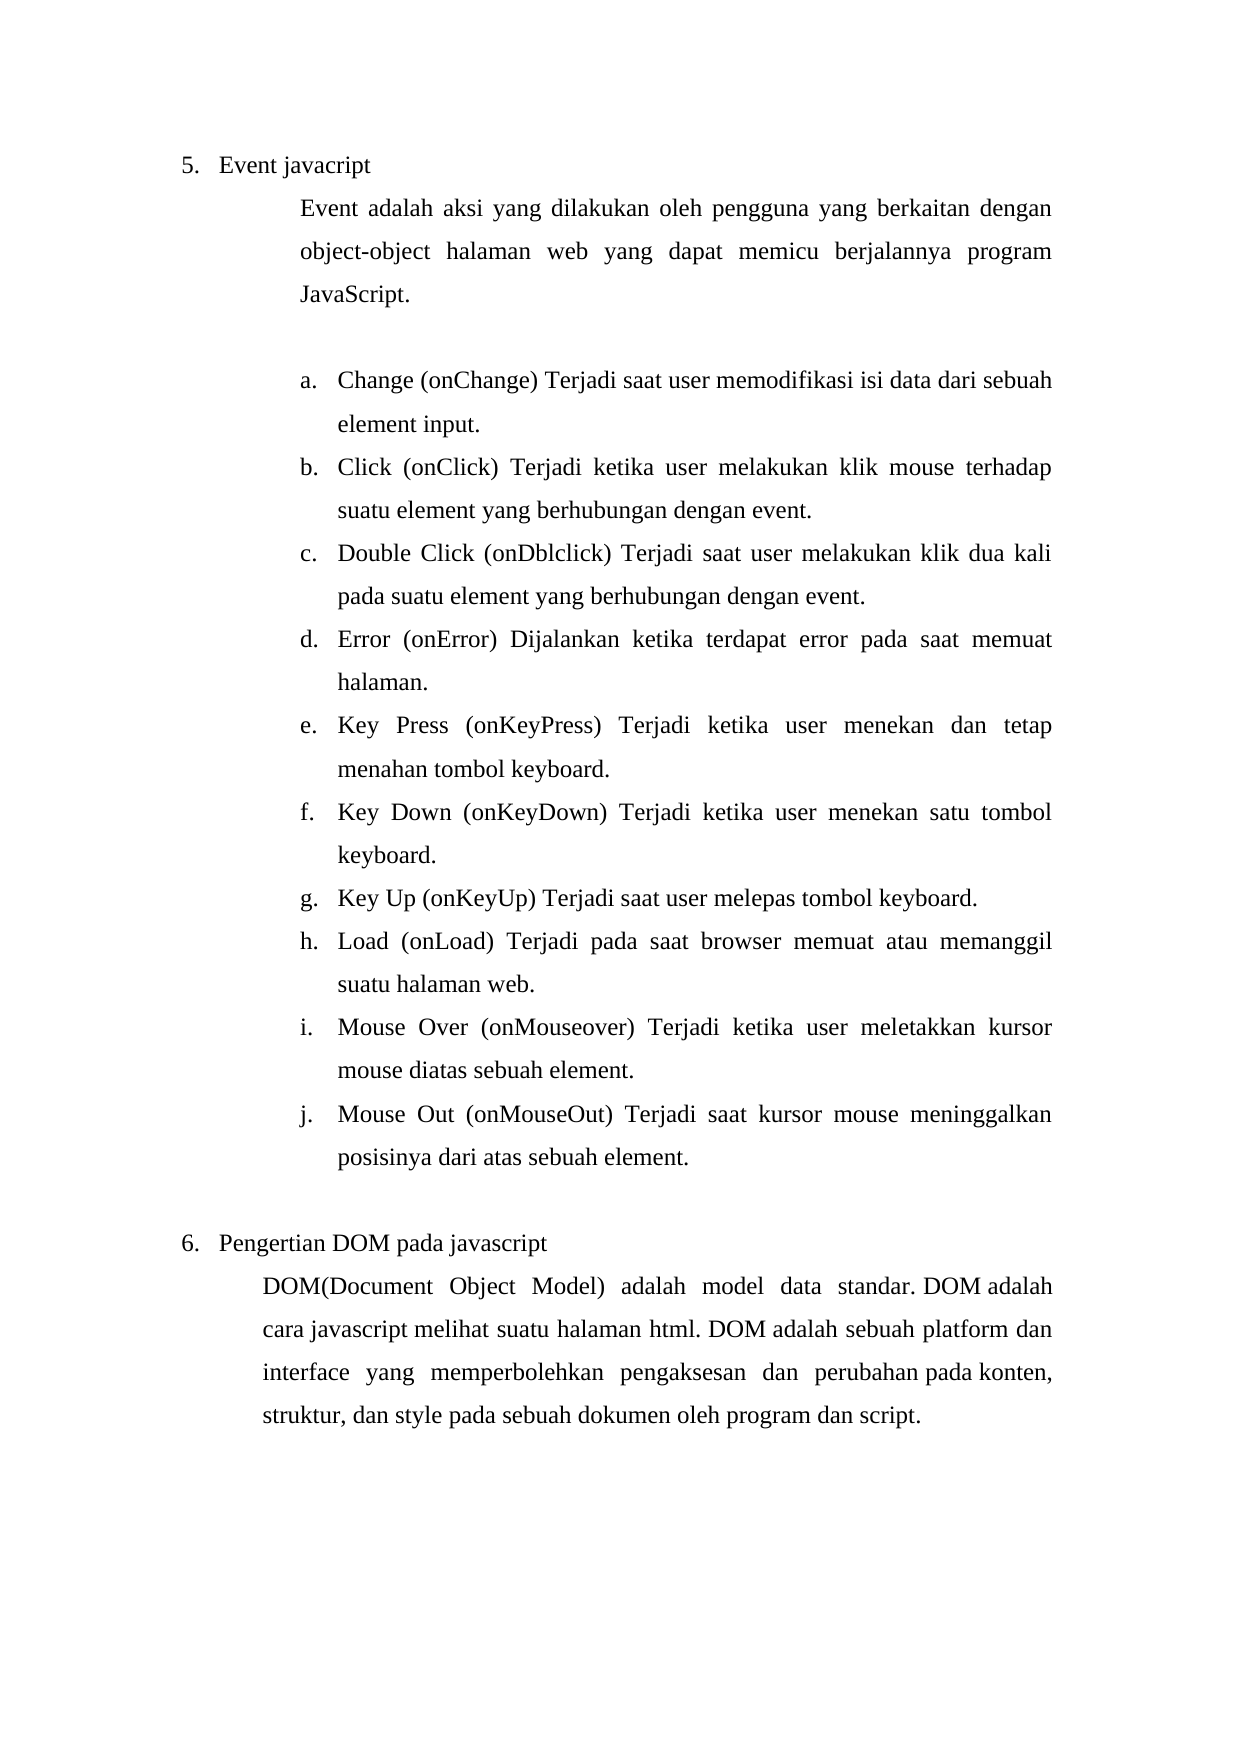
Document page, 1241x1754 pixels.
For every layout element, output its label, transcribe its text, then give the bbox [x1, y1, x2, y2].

list Change (onChange) Terjadi saat user memodifikasi isi data dari sebuah element input. [300, 366, 1053, 437]
list Mouse Over (onMouseover) Terjadi ketika user meletakkan kursor mouse diatas sebuah element. [300, 1012, 1053, 1084]
list Error (onError) Dijalankan ketika terdapat error pada saat memuat halaman. [300, 624, 1053, 696]
list Mouse Out (onMouseOut) Terjadi saat kursor mouse meninggalkan posisinya dari atas sebuah element. [300, 1099, 1053, 1171]
list Load (onLoad) Terjadi pada saat browser memuat atau memanggil suatu halaman web. [300, 926, 1053, 998]
list Event adalah aksi yang dilakukan oleh pengguna yang berkaitan dengan object-object halaman web yang dapat memicu berjalannya program JavaScript. [300, 193, 1053, 308]
list Key Press (onKeyPress) Terjadi ketika user menekan dan tetap menahan tombol keyboard. [300, 711, 1053, 782]
list Key Up (onKeyUp) Terjadi saat user melepas tombol keyboard. [300, 883, 1053, 912]
list Event javacript [181, 150, 1053, 179]
list Pengertian DOM pada javascript [181, 1228, 1053, 1257]
list Key Down (onKeyDown) Terjadi ketika user menekan satu tombol keyboard. [300, 797, 1053, 869]
list Click (onClick) Terjadi ketika user melakukan klik mouse terhadap suatu element yang berhubungan dengan event. [300, 452, 1053, 524]
list Double Click (onDblclick) Terjadi saat user melakukan klik dua kali pada suatu element yang berhubungan dengan event. [300, 538, 1053, 610]
list DOM(Document Object Model) adalah model data standar. DOM adalah cara javascript melihat suatu halaman html. DOM adalah sebuah platform dan interface yang memperbolehkan pengaksesan dan perubahan pada konten, struktur, dan style pada sebuah dokumen oleh program dan script. [262, 1271, 1053, 1429]
